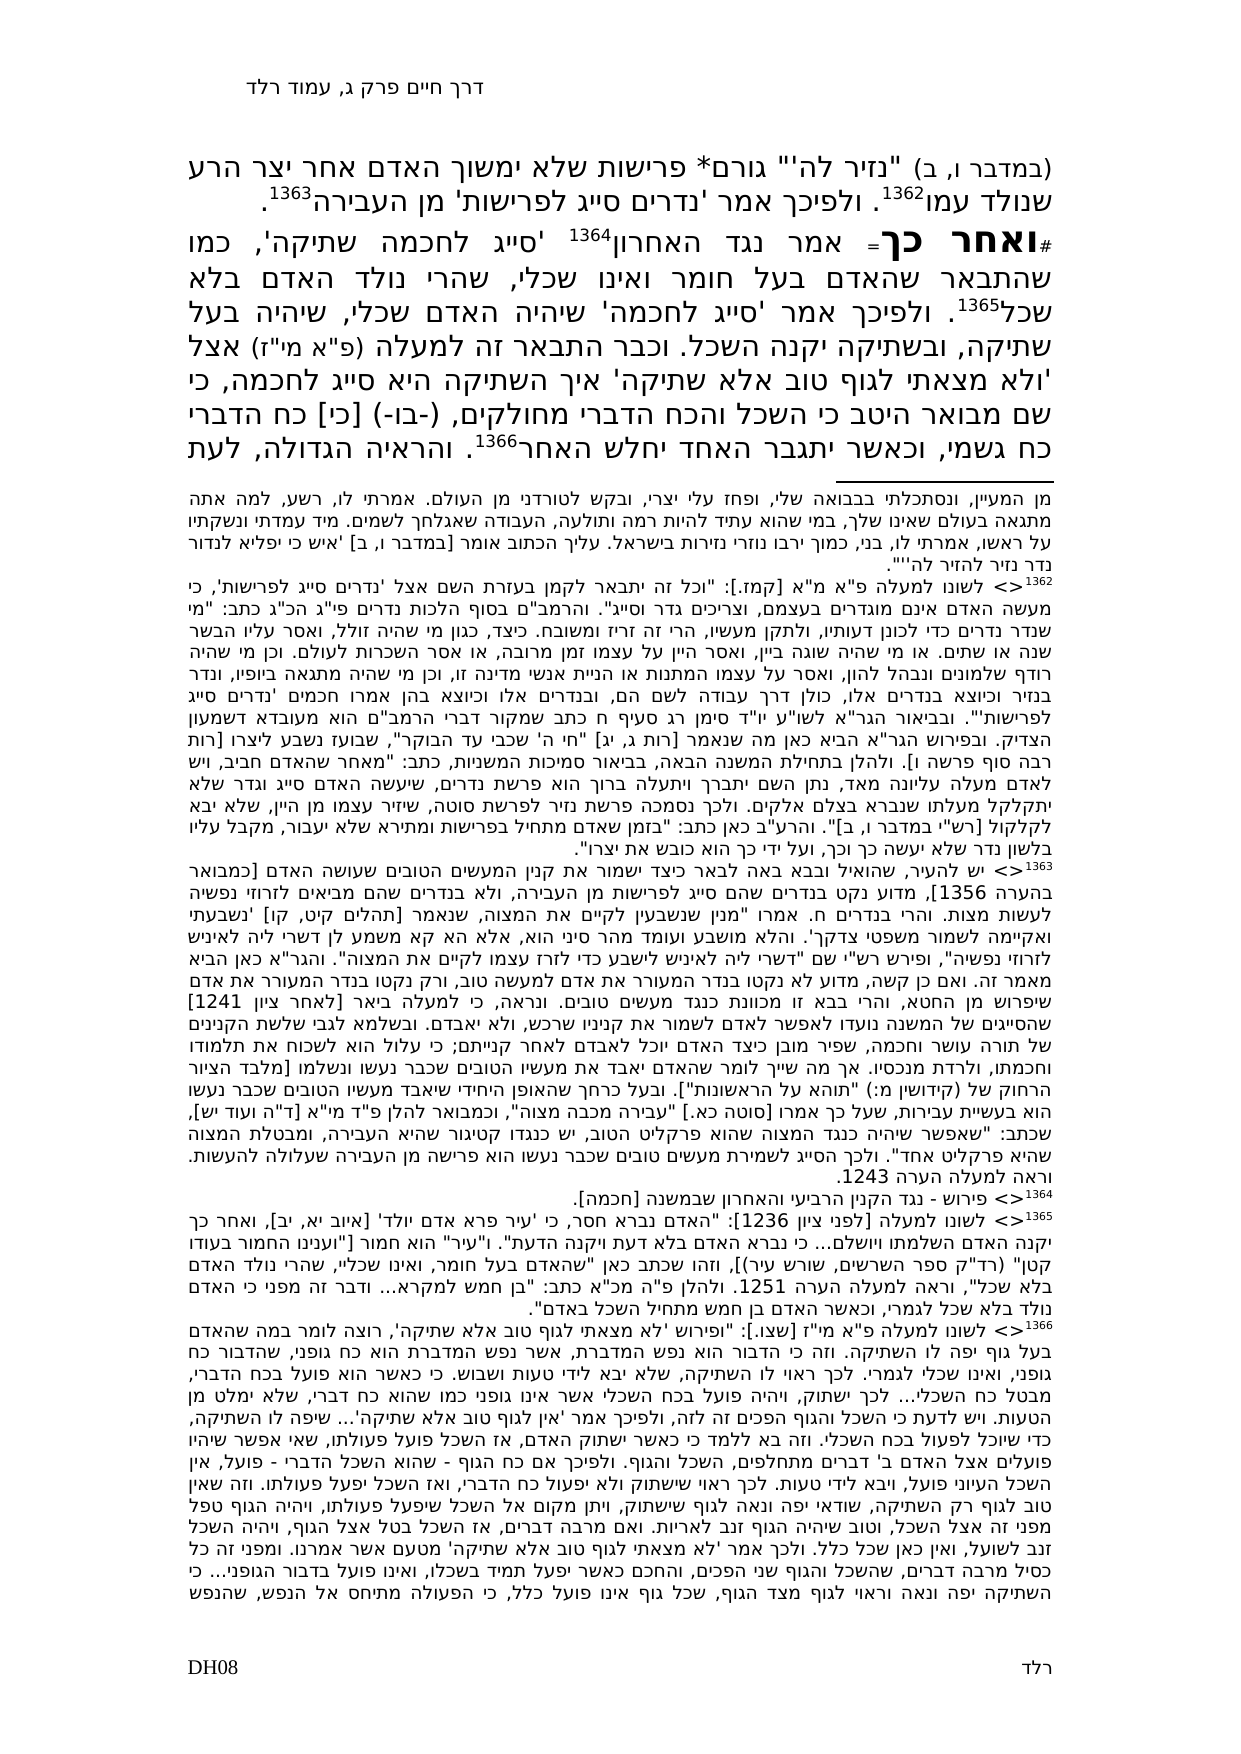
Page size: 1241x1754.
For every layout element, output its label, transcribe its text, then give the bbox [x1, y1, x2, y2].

text #ואחר כך= אמר נגד האחרון 'סייג לחכמה שתיקה', כמו שהתבאר שהאדם בעל חומר ואינו שכלי, שהרי נולד האדם בלא שכל. ולפיכך אמר 'סייג לחכמה' שיהיה האדם שכלי, שיהיה בעל שתיקה, ובשתיקה יקנה השכל. וכבר התבאר זה למעלה (פ"א מי"ז) אצל 'ולא מצאתי לגוף טוב אלא שתיקה' איך השתיקה היא סייג לחכמה, כי שם מבואר היטב כי השכל והכח הדברי מחולקים, (-בו-) [כי] כח הדברי כח גשמי, וכאשר יתגבר האחד יחלש האחר. והראיה הגדולה, לעת הזקנה נחלשים* הכחות הגופניים, אז יתגבר כח השכלי, שתראה כי השכל וכחות הגוף מחולקים הפכים. ולפיכך ראוי שיהיה השכל גובר כאשר אין כחות הגשמים* פועלים, וכאשר יפעל כח הדברי לא נמצא השכלי בכחו, כי אין שני הפכים נמצאו כאחד, ודברים אלו מבוארים למעלה. והתבאר אלו ארבעה דברים. [187, 218, 1053, 465]
text #ואמר= 'נדרים סייג לפרישות'. ודבר זה נגד מעשה האדם, כי מעשה האדם גם כן קנין לאדם, כי היצר הרע הוא באדם בטבע מנעוריו, כדכתיב (בראשית ח, כא) "כי יצר לב האדם רע מנעוריו", ודבר זה נולד עם האדם בטבע. ולא נקרא פעולות ומעשים הרעים קנינים, שאין ראוי שיקרא 'קנין' דבר הנולד עם האדם בטבע, משננער לצאת ממעי אמו, רק המעשים הטובים בפרט הם קנינים. כי אם ילך האדם אחר טבעו, אין אל האדם מעשים טובים כלל. ולפיכך אמר 'נדרים סייג לפרישות', שהאדם כאשר יצרו גובר עליו להמשיך אותו אחר יצרו שנולד עמו, צריך לנדור נדר. וכמו שאמרו בפרק קמא דנדרים (ט:), תניא אמר שמעון הצדיק, מימי לא אכלתי אשם נזיר טמא אלא אחת, פעם אחת וכו' כמו שהוא מבואר למעלה. הרי לך כי הנזירות שהוא (במדבר ו, ב) "נזיר לה'" גורם* פרישות שלא ימשוך האדם אחר יצר הרע שנולד עמו. ולפיכך אמר 'נדרים סייג לפרישות' מן העבירה. [187, 150, 1053, 218]
